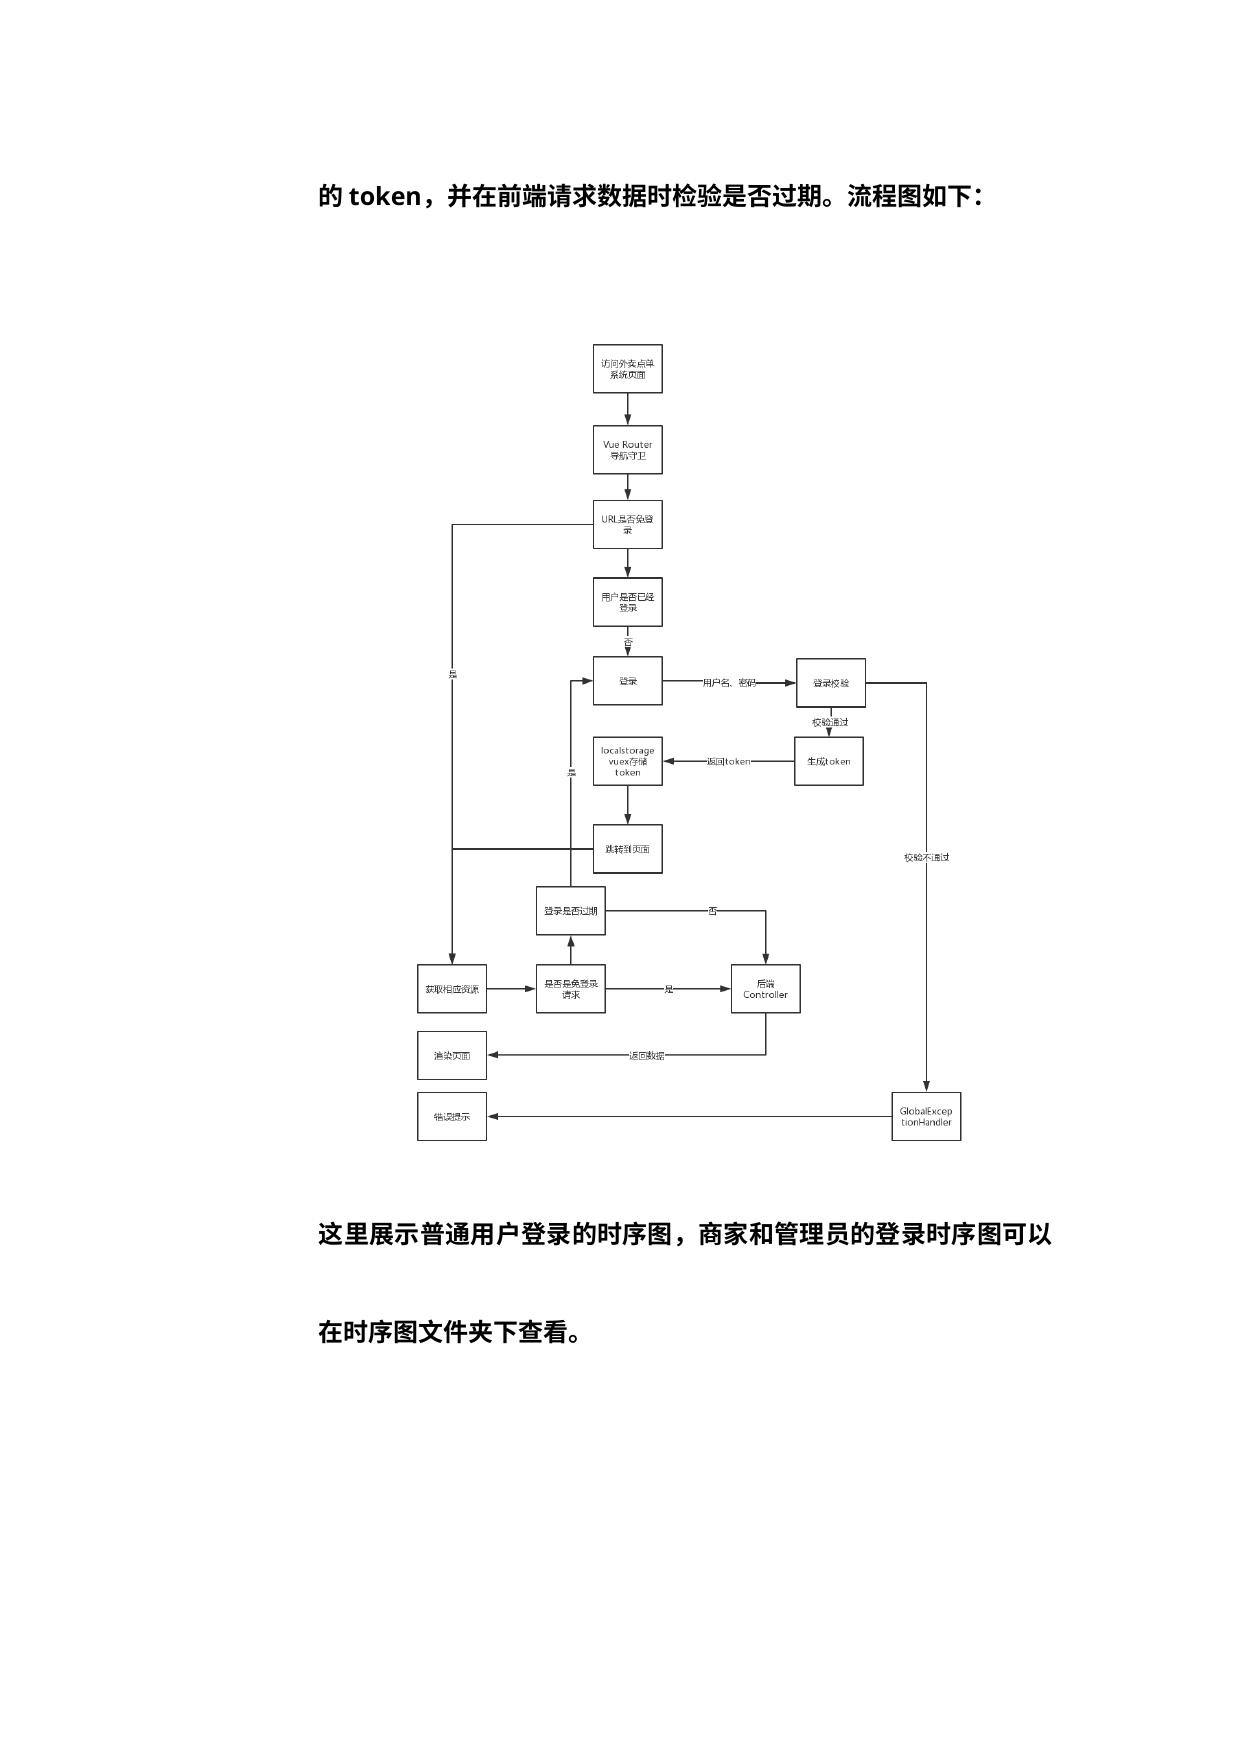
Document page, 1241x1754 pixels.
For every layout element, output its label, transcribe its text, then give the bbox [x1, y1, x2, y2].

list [319, 162, 1053, 227]
picture [318, 245, 1003, 1182]
list 这里展示普通用户登录的时序图，商家和管理员的登录时序图可以在时序图文件夹下查看。 [319, 1200, 1053, 1363]
